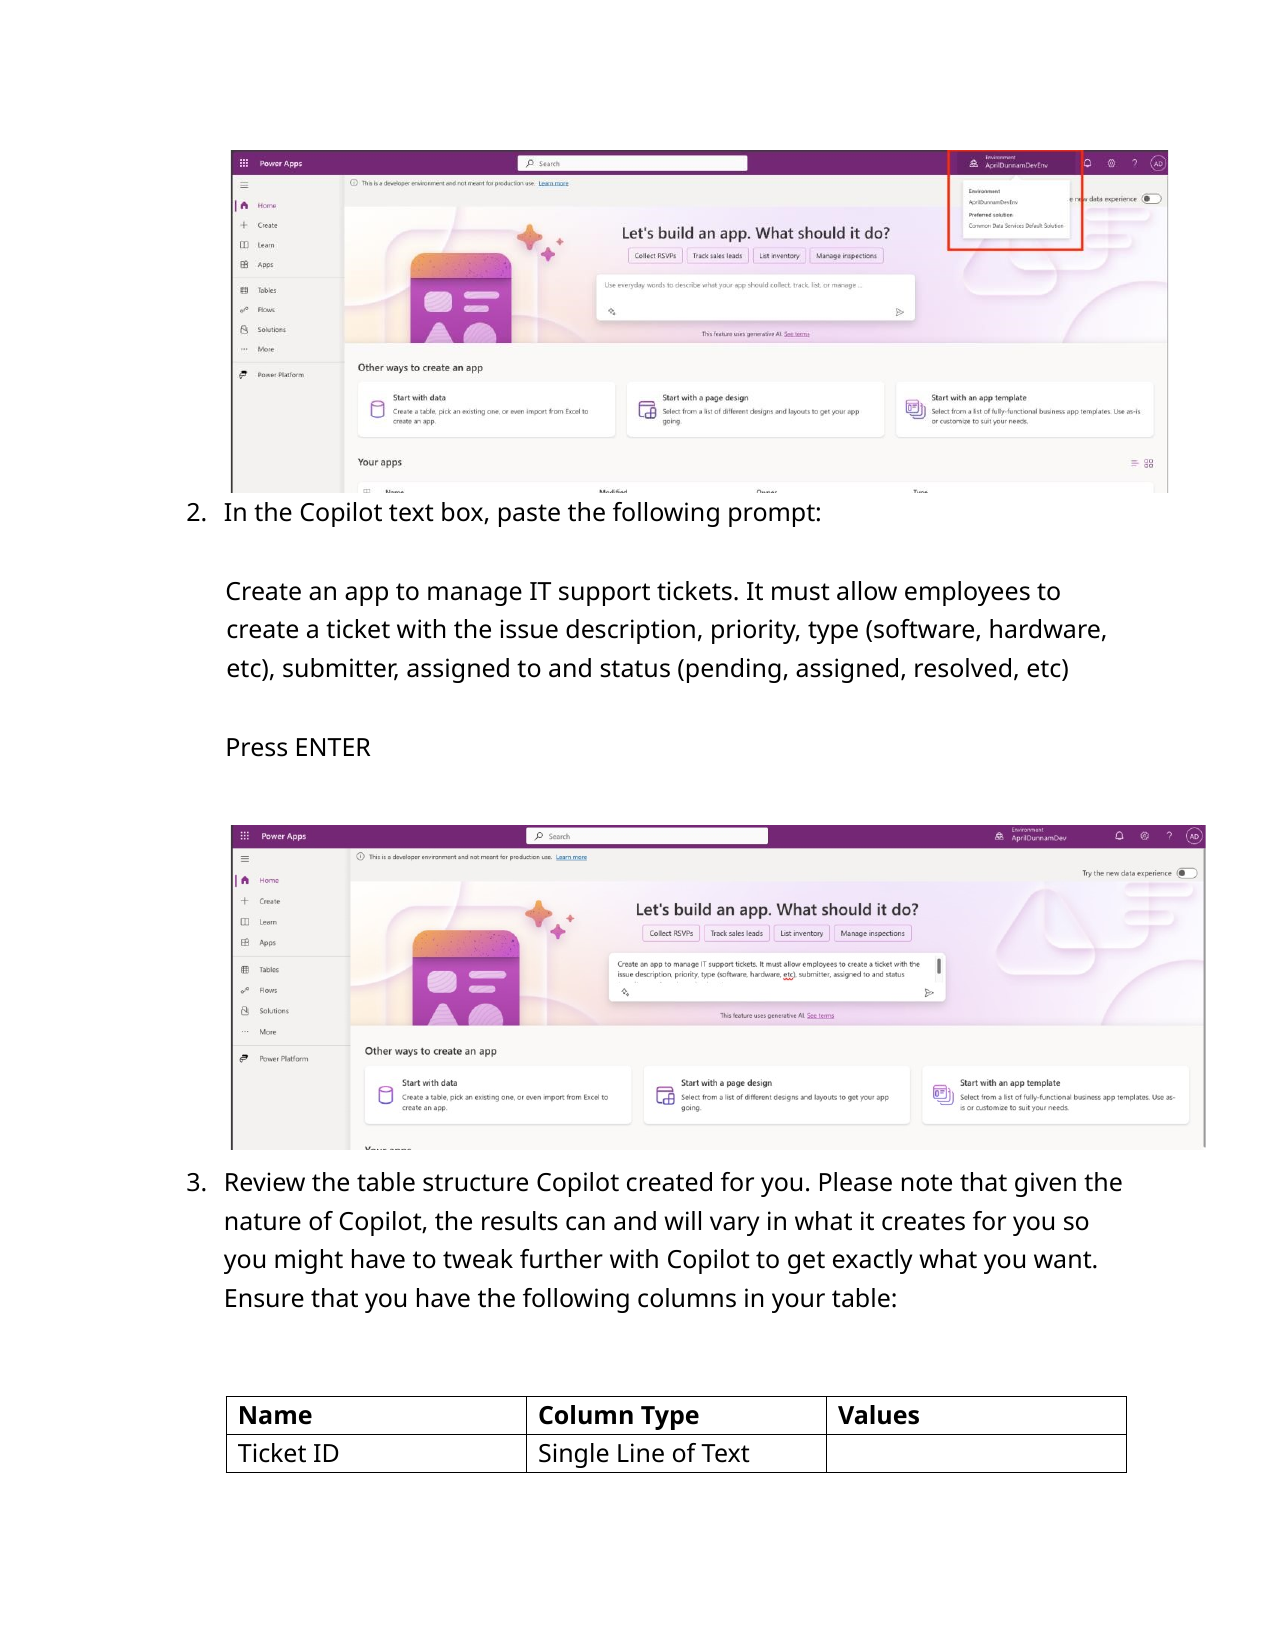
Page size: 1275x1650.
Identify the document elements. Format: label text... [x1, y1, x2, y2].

list Review the table structure Copilot created for you. Please note that given the nature of Copilot, the results can and will vary in what it creates for you so you might have to tweak further with Copilot to get exactly what you want. Ensure that you have the following columns in your table: [186, 1165, 1126, 1314]
table_cell Ticket ID [227, 1435, 526, 1472]
list In the Copilot text box, paste the following prompt: [186, 495, 1126, 529]
text Press ENTER [225, 729, 1126, 763]
text Create an app to manage IT support tickets. It must allow employees to create a ticket with the issue description, priority, type (software, hardware, etc), submitter, assigned to and status (pending, assigned, resolved, etc) [225, 574, 1126, 685]
table_cell [827, 1435, 1126, 1472]
table_header Column Type [527, 1397, 826, 1434]
picture [230, 150, 1169, 493]
table_header Values [827, 1397, 1126, 1434]
table_header Name [227, 1397, 526, 1434]
table_cell Single Line of Text [527, 1435, 826, 1472]
picture [230, 825, 1206, 1150]
